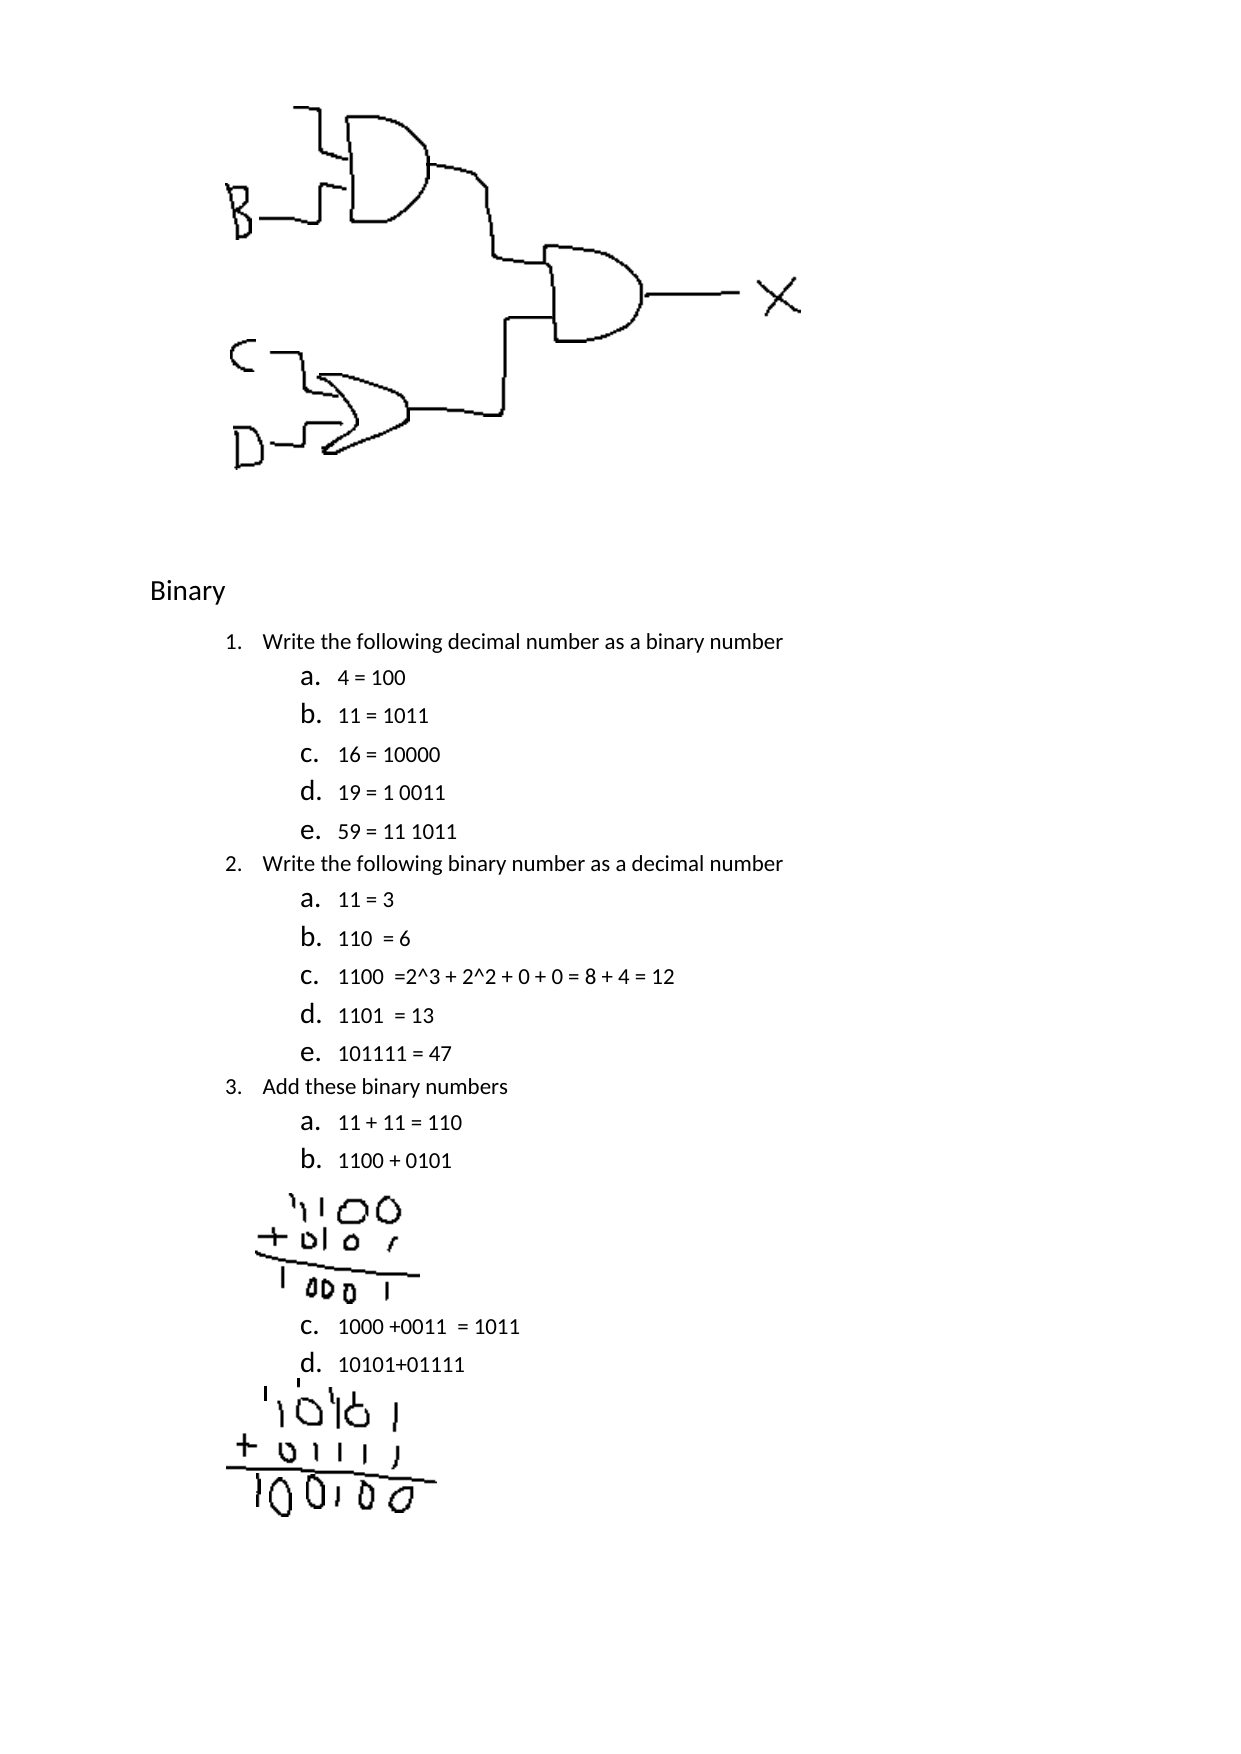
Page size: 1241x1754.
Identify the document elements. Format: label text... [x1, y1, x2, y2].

picture [230, 106, 801, 470]
list 10101+01111 [300, 1344, 1090, 1380]
list 11 + 11 = 110 [300, 1102, 1090, 1138]
list Write the following decimal number as a binary number [225, 627, 1090, 655]
list 1000 +0011 = 1011 [300, 1306, 1090, 1341]
list Write the following binary number as a decimal number [225, 849, 1090, 877]
list 11 = 3 [300, 879, 1090, 915]
list 11 = 1011 [300, 696, 1090, 731]
list 1100 + 0101 [300, 1140, 1090, 1176]
list 1100 =2^3 + 2^2 + 0 + 0 = 8 + 4 = 12 [300, 956, 1090, 992]
picture [225, 183, 252, 240]
list 16 = 10000 [300, 734, 1090, 770]
picture [255, 1193, 420, 1304]
list Add these binary numbers [225, 1072, 1090, 1100]
list 101111 = 47 [300, 1033, 1090, 1069]
list 110 = 6 [300, 918, 1090, 954]
list 4 = 100 [300, 657, 1090, 693]
list 19 = 1 0011 [300, 772, 1090, 808]
list 1101 = 13 [300, 995, 1090, 1031]
text Binary [150, 572, 1090, 607]
list 59 = 11 1011 [300, 811, 1090, 847]
picture [226, 1378, 437, 1517]
